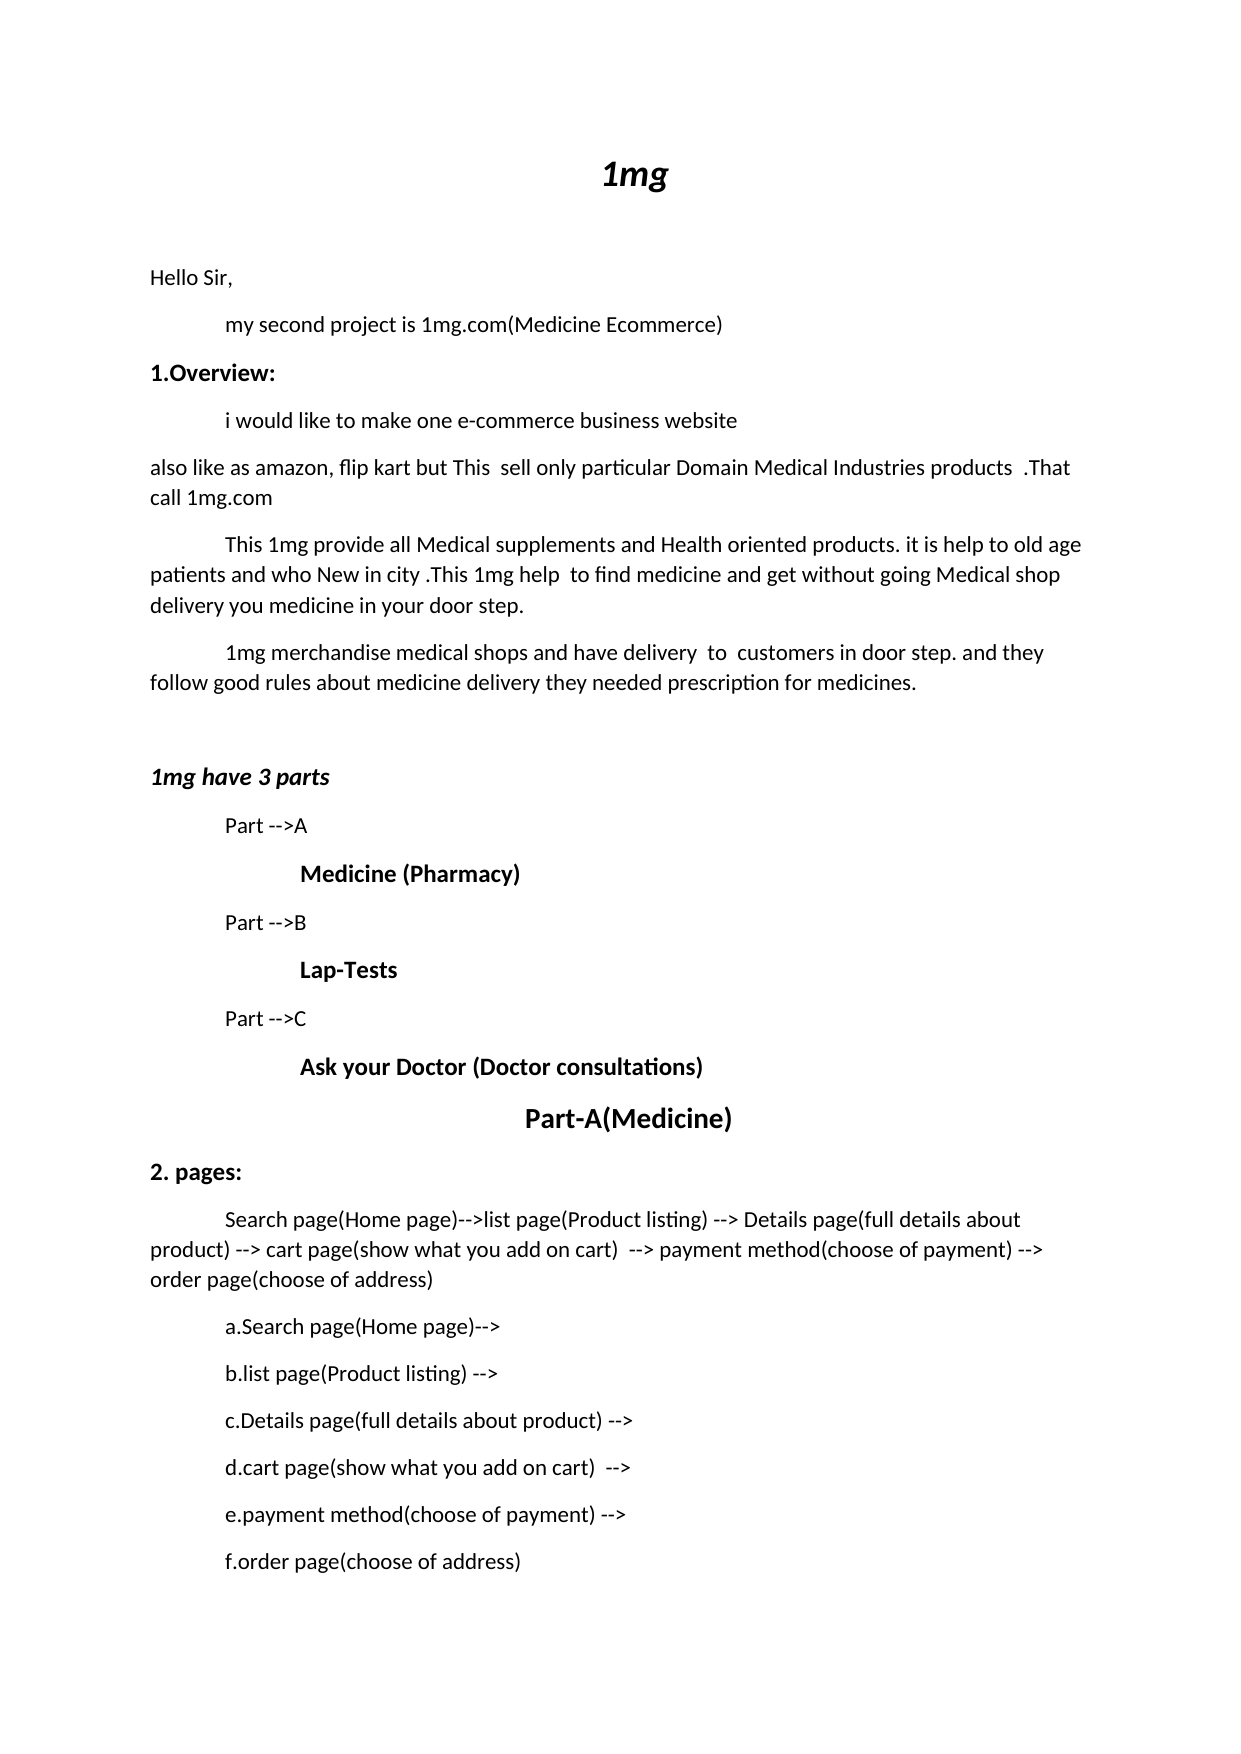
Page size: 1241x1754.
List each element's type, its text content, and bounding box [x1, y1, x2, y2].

text Part -->C [150, 1004, 1090, 1032]
text 1mg merchandise medical shops and have delivery to customers in door step. and they follow good rules about medicine delivery they needed prescription for medicines. [150, 638, 1090, 696]
text e.payment method(choose of payment) --> [150, 1500, 1090, 1528]
text Ask your Doctor (Doctor consultations) [150, 1051, 1090, 1081]
text my second project is 1mg.com(Medicine Ecommerce) [150, 310, 1090, 338]
text 1mg have 3 parts [150, 762, 1090, 792]
text Part -->A [150, 811, 1090, 839]
text c.Details page(full details about product) --> [150, 1406, 1090, 1434]
text 1.Overview: [150, 357, 1090, 387]
text Medicine (Pharmacy) [150, 858, 1090, 888]
text Part -->B [150, 908, 1090, 936]
text f.order page(choose of address) [150, 1547, 1090, 1575]
text also like as amazon, flip kart but This sell only particular Domain Medical Industries products .That call 1mg.com [150, 453, 1090, 511]
text Part-A(Medicine) [150, 1101, 1090, 1136]
text Hello Sir, [150, 263, 1090, 291]
text 2. pages: [150, 1156, 1090, 1186]
text Lap-Tests [150, 954, 1090, 985]
text 1mg [525, 150, 1090, 196]
text This 1mg provide all Medical supplements and Health oriented products. it is help to old age patients and who New in city .This 1mg help to find medicine and get without going Medical shop delivery you medicine in your door step. [150, 530, 1090, 619]
text a.Search page(Home page)--> [150, 1312, 1090, 1341]
text Search page(Home page)-->list page(Product listing) --> Details page(full details about product) --> cart page(show what you add on cart) --> payment method(choose of payment) --> order page(choose of address) [150, 1205, 1090, 1294]
text b.list page(Product listing) --> [150, 1359, 1090, 1387]
text i would like to make one e-commerce business website [150, 406, 1090, 434]
text d.cart page(show what you add on cart) --> [150, 1453, 1090, 1481]
